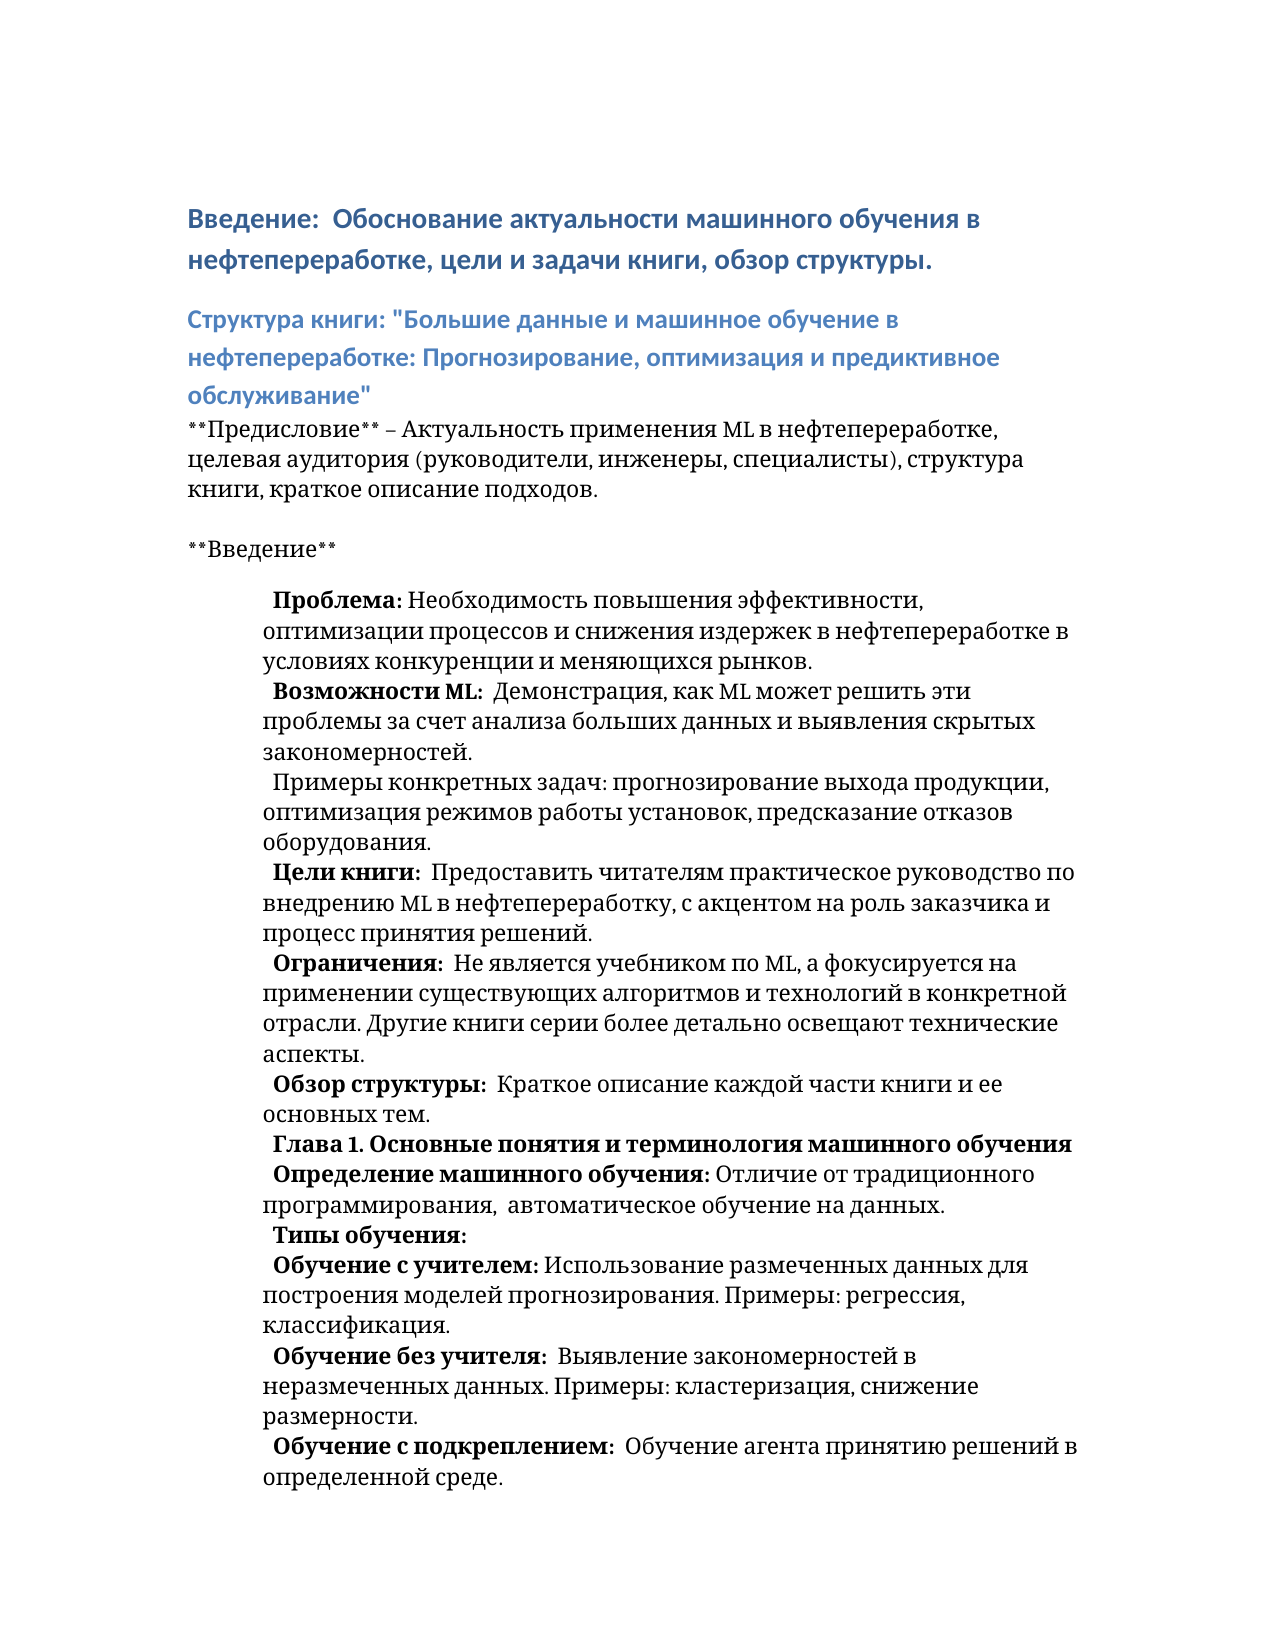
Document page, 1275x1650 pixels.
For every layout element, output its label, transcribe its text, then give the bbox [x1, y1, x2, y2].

subtitle Структура книги: "Большие данные и машинное обучение в нефтепереработке: Прогнозирование, оптимизация и предиктивное обслуживание" [187, 303, 1087, 412]
list Примеры конкретных задач: прогнозирование выхода продукции, оптимизация режимов работы установок, предсказание отказов оборудования. [262, 769, 1087, 856]
list Определение машинного обучения: Отличие от традиционного программирования, автоматическое обучение на данных. [262, 1162, 1087, 1219]
list Обзор структуры: Краткое описание каждой части книги и ее основных тем. [262, 1072, 1087, 1128]
subtitle Введение: Обоснование актуальности машинного обучения в нефтепереработке, цели и задачи книги, обзор структуры. [187, 200, 1087, 277]
list Ограничения: Не является учебником по ML, а фокусируется на применении существующих алгоритмов и технологий в конкретной отрасли. Другие книги серии более детально освещают технические аспекты. [262, 951, 1087, 1068]
list Обучение с подкреплением: Обучение агента принятию решений в определенной среде. [262, 1434, 1087, 1491]
list Глава 1. Основные понятия и терминология машинного обучения [262, 1132, 1087, 1158]
list Цели книги: Предоставить читателям практическое руководство по внедрению ML в нефтепереработку, с акцентом на роль заказчика и процесс принятия решений. [262, 860, 1087, 947]
list Возможности ML: Демонстрация, как ML может решить эти проблемы за счет анализа больших данных и выявления скрытых закономерностей. [262, 679, 1087, 766]
list Проблема: Необходимость повышения эффективности, оптимизации процессов и снижения издержек в нефтепереработке в условиях конкуренции и меняющихся рынков. [262, 588, 1087, 675]
list Типы обучения: [262, 1223, 1087, 1249]
list Обучение без учителя: Выявление закономерностей в неразмеченных данных. Примеры: кластеризация, снижение размерности. [262, 1343, 1087, 1430]
list Обучение с учителем: Использование размеченных данных для построения моделей прогнозирования. Примеры: регрессия, классификация. [262, 1253, 1087, 1340]
text **Предисловие** – Актуальность применения ML в нефтепереработке, целевая аудитория (руководители, инженеры, специалисты), структура книги, краткое описание подходов. **Введение** [187, 416, 1087, 564]
